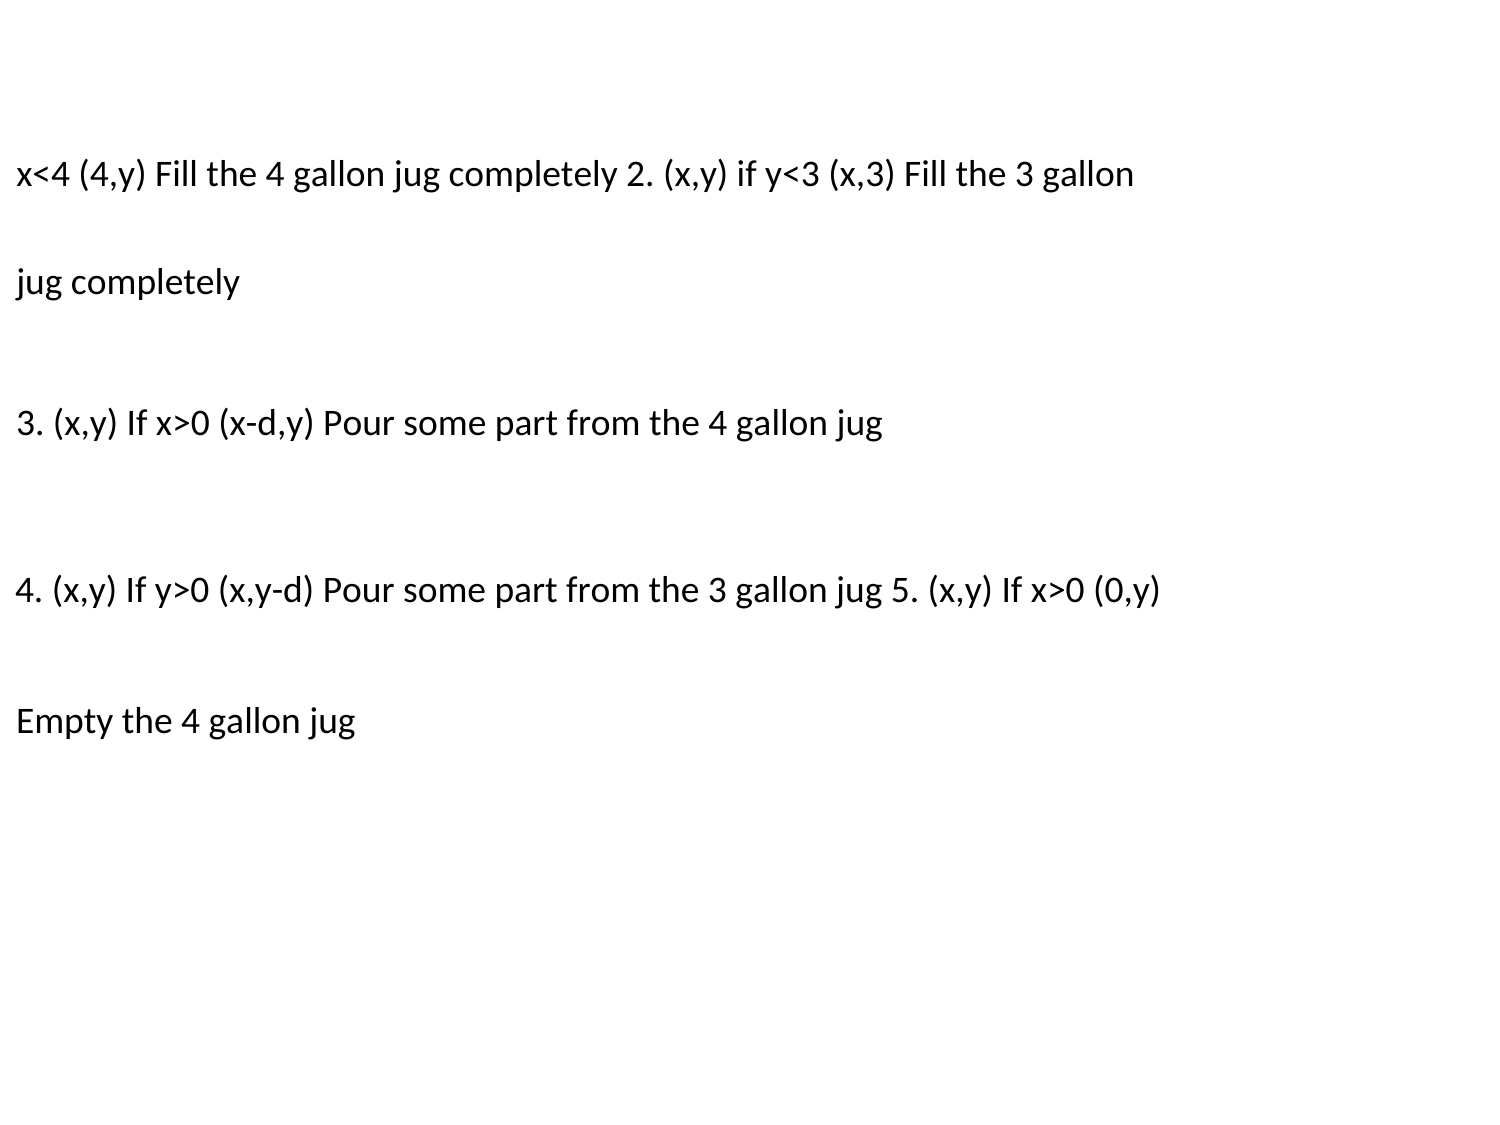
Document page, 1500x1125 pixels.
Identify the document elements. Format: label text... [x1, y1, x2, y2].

text 4. (x,y) If y>0 (x,y-d) Pour some part from the 3 gallon jug 5. (x,y) If x>0 (0,y) Empty the 4 gallon jug [15, 566, 1237, 743]
text 3. (x,y) If x>0 (x-d,y) Pour some part from the 4 gallon jug [16, 399, 1500, 444]
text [15, 150, 1140, 303]
